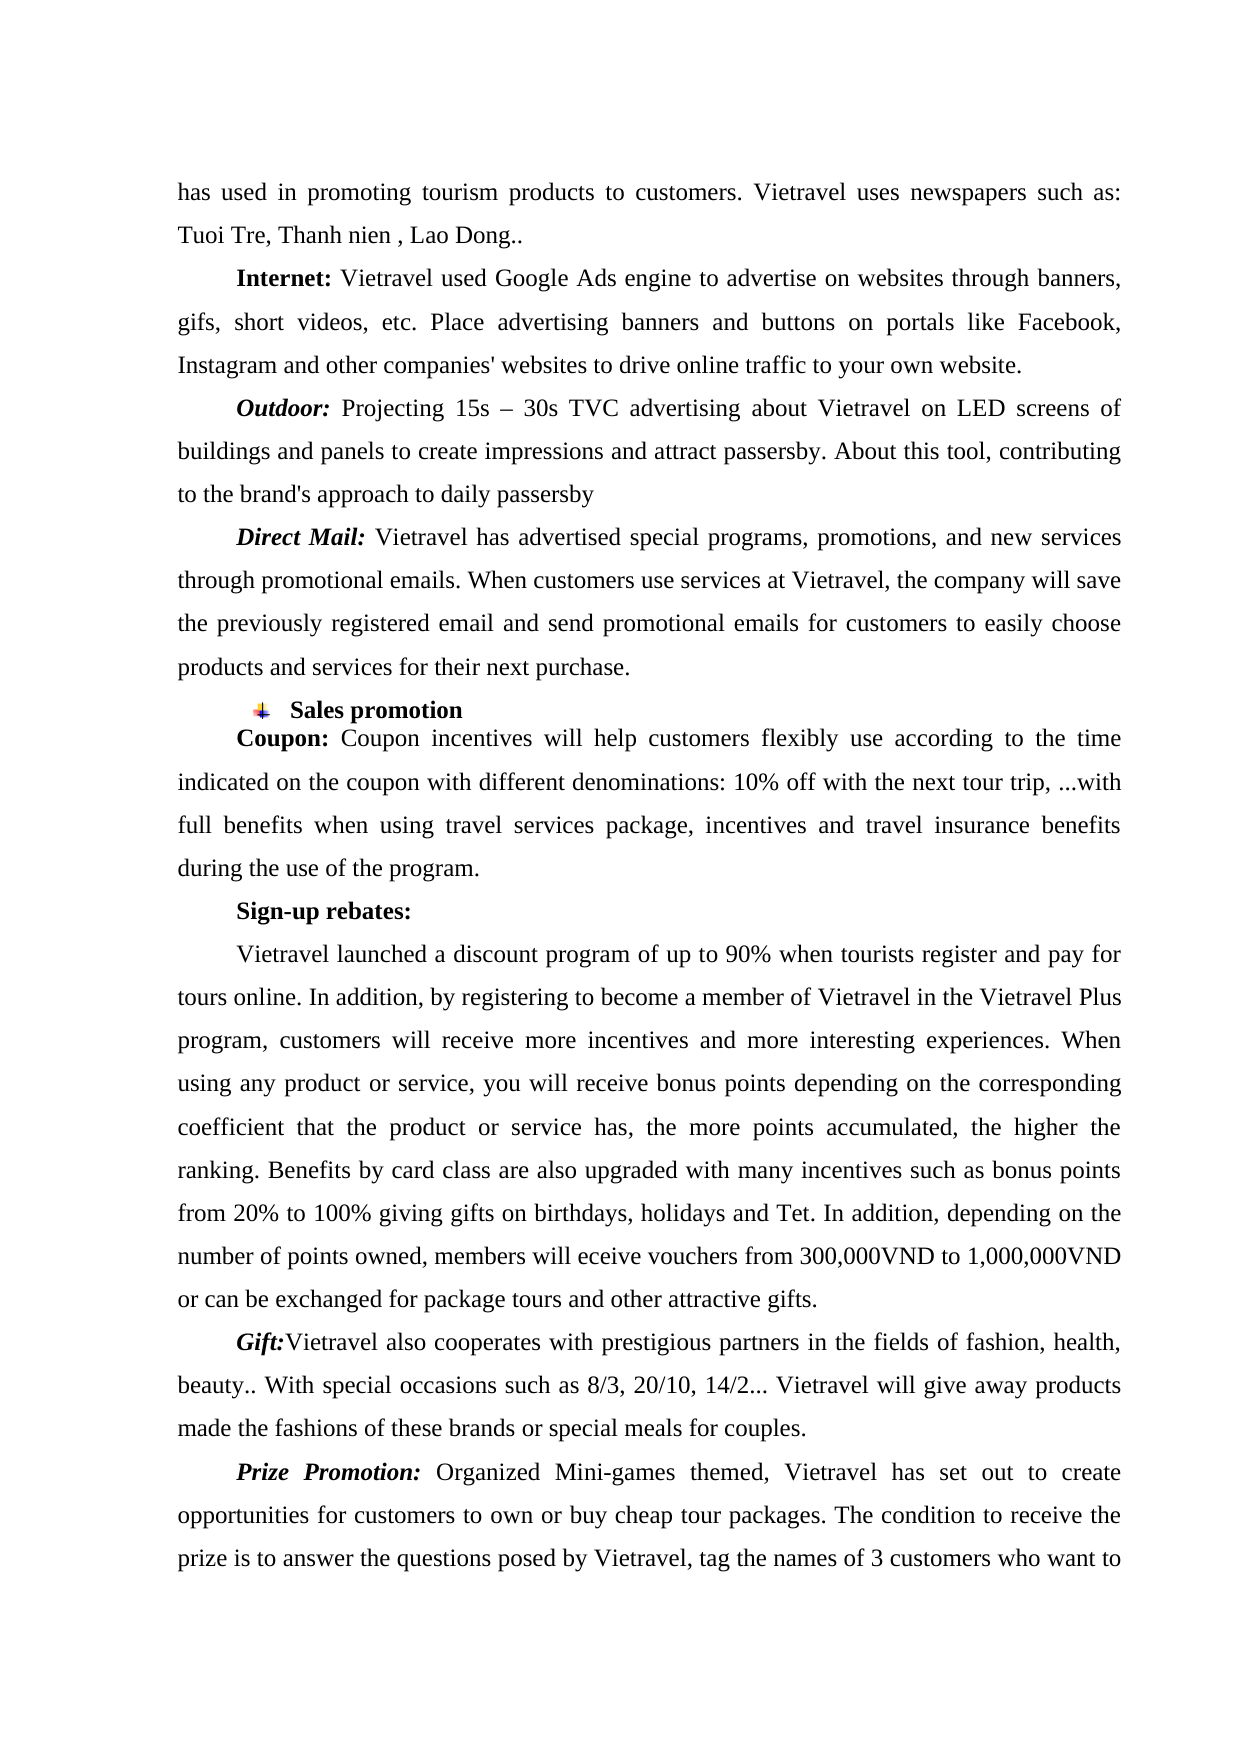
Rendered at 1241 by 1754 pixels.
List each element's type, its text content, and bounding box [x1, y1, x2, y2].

text Direct Mail: Vietravel has advertised special programs, promotions, and new services through promotional emails. When customers use services at Vietravel, the company will save the previously registered email and send promotional emails for customers to easily choose products and services for their next purchase. [177, 522, 1122, 680]
picture [253, 701, 270, 719]
text Coupon: Coupon incentives will help customers flexibly use according to the time indicated on the coupon with different denominations: 10% off with the next tour trip, ...with full benefits when using travel services package, incentives and travel insurance benefits during the use of the program. [177, 723, 1122, 882]
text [177, 1457, 1122, 1572]
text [177, 177, 1122, 249]
text Internet: Vietravel used Google Ads engine to advertise on websites through banners, gifs, short videos, etc. Place advertising banners and buttons on portals like Facebook, Instagram and other companies' websites to drive online traffic to your own website. [177, 263, 1122, 378]
text Sign-up rebates: [177, 896, 1122, 925]
text Outdoor: Projecting 15s – 30s TVC advertising about Vietravel on LED screens of buildings and panels to create impressions and attract passersby. About this tool, contributing to the brand's approach to daily passersby [177, 393, 1122, 508]
text Gift:Vietravel also cooperates with prestigious partners in the fields of fashion, health, beauty.. With special occasions such as 8/3, 20/10, 14/2... Vietravel will give away products made the fashions of these brands or special meals for couples. [177, 1327, 1122, 1442]
text Vietravel launched a discount program of up to 90% when tourists register and pay for tours online. In addition, by registering to become a member of Vietravel in the Vietravel Plus program, customers will receive more incentives and more interesting experiences. When using any product or service, you will receive bonus points depending on the corresponding coefficient that the product or service has, the more points accumulated, the higher the ranking. Benefits by card class are also upgraded with many incentives such as bonus points from 20% to 100% giving gifts on birthdays, holidays and Tet. In addition, depending on the number of points owned, members will eceive vouchers from 300,000VND to 1,000,000VND or can be exchanged for package tours and other attractive gifts. [177, 939, 1122, 1313]
list Sales promotion [252, 695, 1122, 723]
